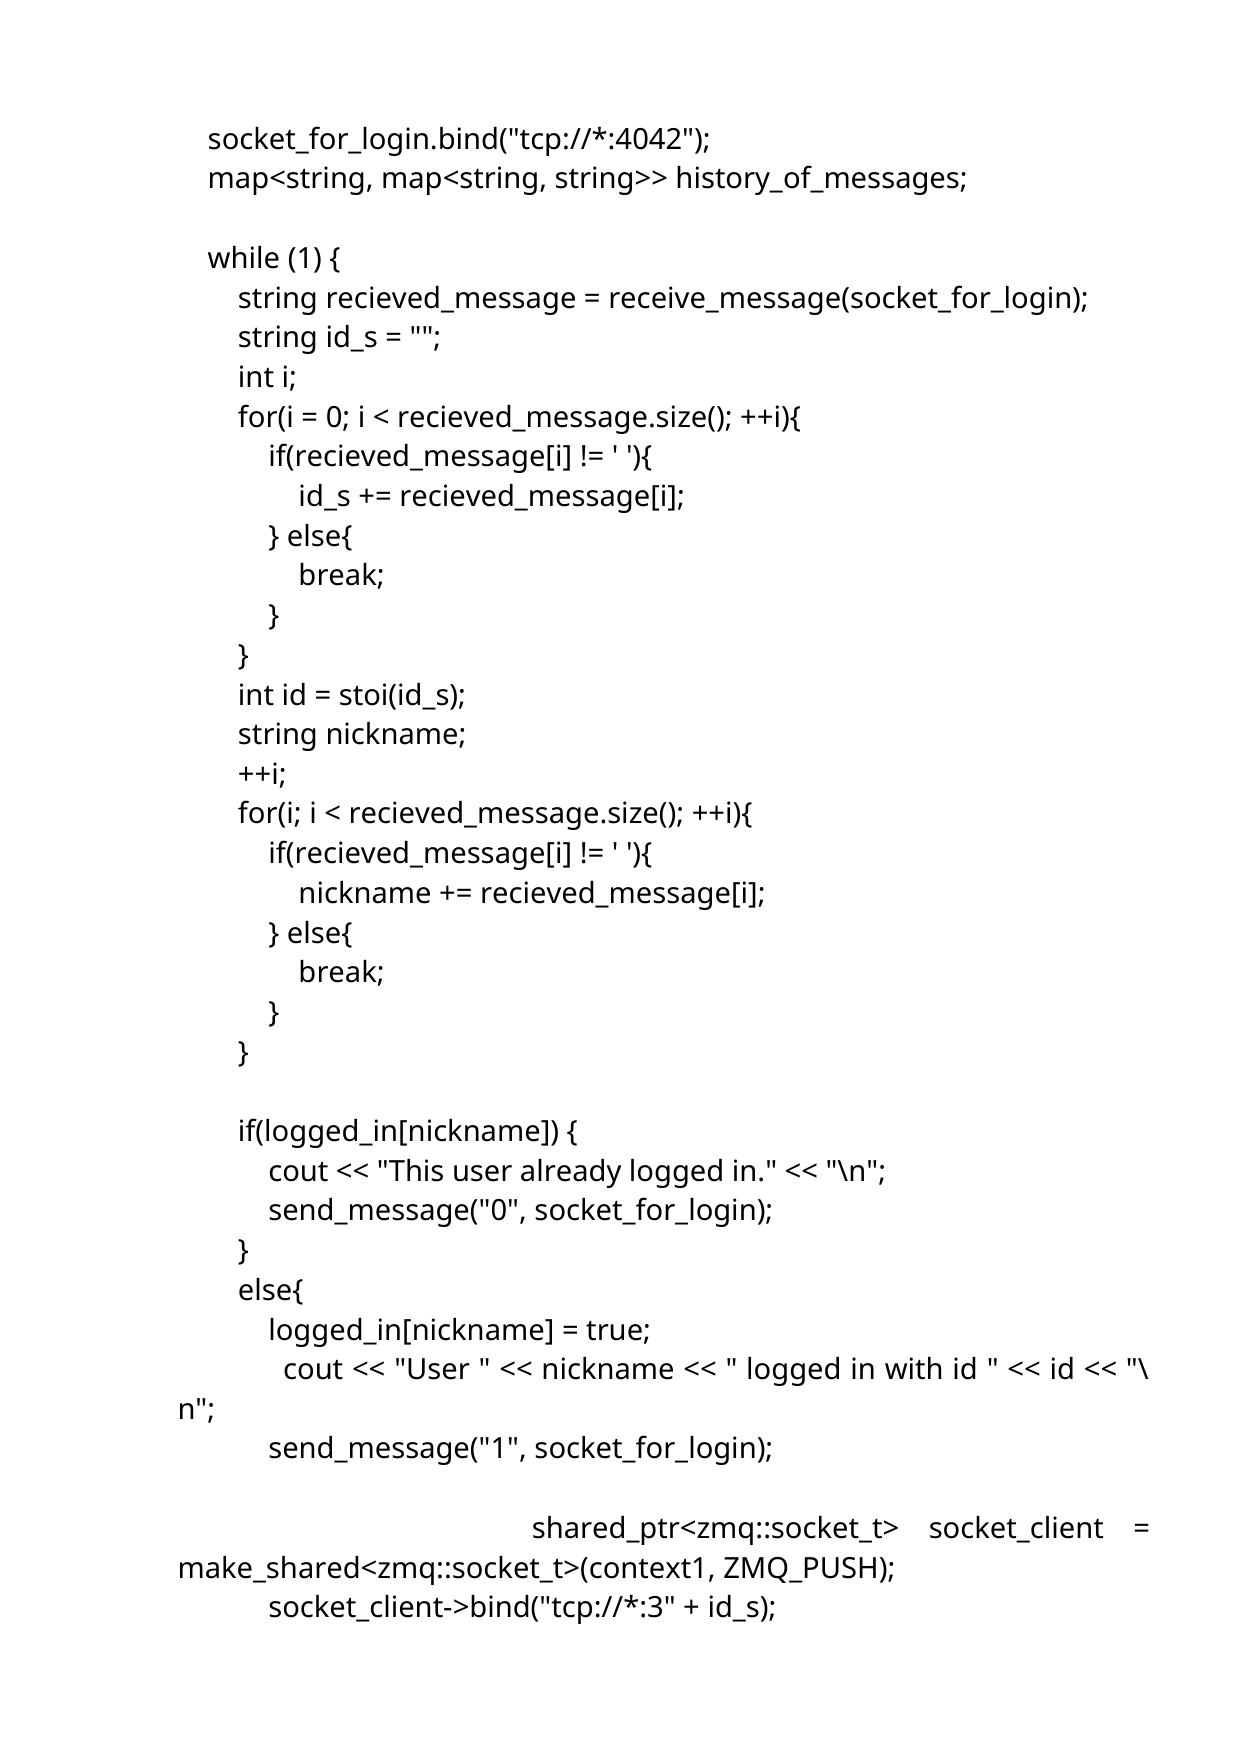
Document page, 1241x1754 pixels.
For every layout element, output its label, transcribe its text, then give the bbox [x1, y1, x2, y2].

text string nickname; [177, 713, 1152, 753]
text string recieved_message = receive_message(socket_for_login); [177, 277, 1152, 317]
text } else{ [177, 912, 1152, 952]
text send_message("0", socket_for_login); [177, 1190, 1152, 1229]
text } else{ [177, 515, 1152, 555]
text shared_ptr<zmq::socket_t> socket_client = make_shared<zmq::socket_t>(context1, ZMQ_PUSH); [177, 1507, 1152, 1587]
text socket_for_login.bind("tcp://*:4042"); [177, 118, 1152, 158]
text break; [177, 555, 1152, 594]
text cout << "This user already logged in." << "\n"; [177, 1150, 1152, 1190]
text map<string, map<string, string>> history_of_messages; [177, 158, 1152, 197]
text for(i = 0; i < recieved_message.size(); ++i){ [177, 396, 1152, 436]
text for(i; i < recieved_message.size(); ++i){ [177, 793, 1152, 832]
text break; [177, 952, 1152, 991]
text nickname += recieved_message[i]; [177, 872, 1152, 912]
text socket_client->bind("tcp://*:3" + id_s); [177, 1587, 1152, 1626]
text int id = stoi(id_s); [177, 674, 1152, 713]
text cout << "User " << nickname << " logged in with id " << id << "\n"; [177, 1348, 1152, 1428]
text ++i; [177, 753, 1152, 793]
text } [177, 634, 1152, 674]
text id_s += recieved_message[i]; [177, 475, 1152, 515]
text if(recieved_message[i] != ' '){ [177, 832, 1152, 872]
text if(recieved_message[i] != ' '){ [177, 436, 1152, 475]
text string id_s = ""; [177, 317, 1152, 356]
text } [177, 1229, 1152, 1269]
text if(logged_in[nickname]) { [177, 1110, 1152, 1150]
text send_message("1", socket_for_login); [177, 1428, 1152, 1467]
text } [177, 594, 1152, 634]
text else{ [177, 1269, 1152, 1309]
text logged_in[nickname] = true; [177, 1309, 1152, 1348]
text int i; [177, 356, 1152, 396]
text } [177, 991, 1152, 1031]
text } [177, 1031, 1152, 1071]
text while (1) { [177, 237, 1152, 277]
